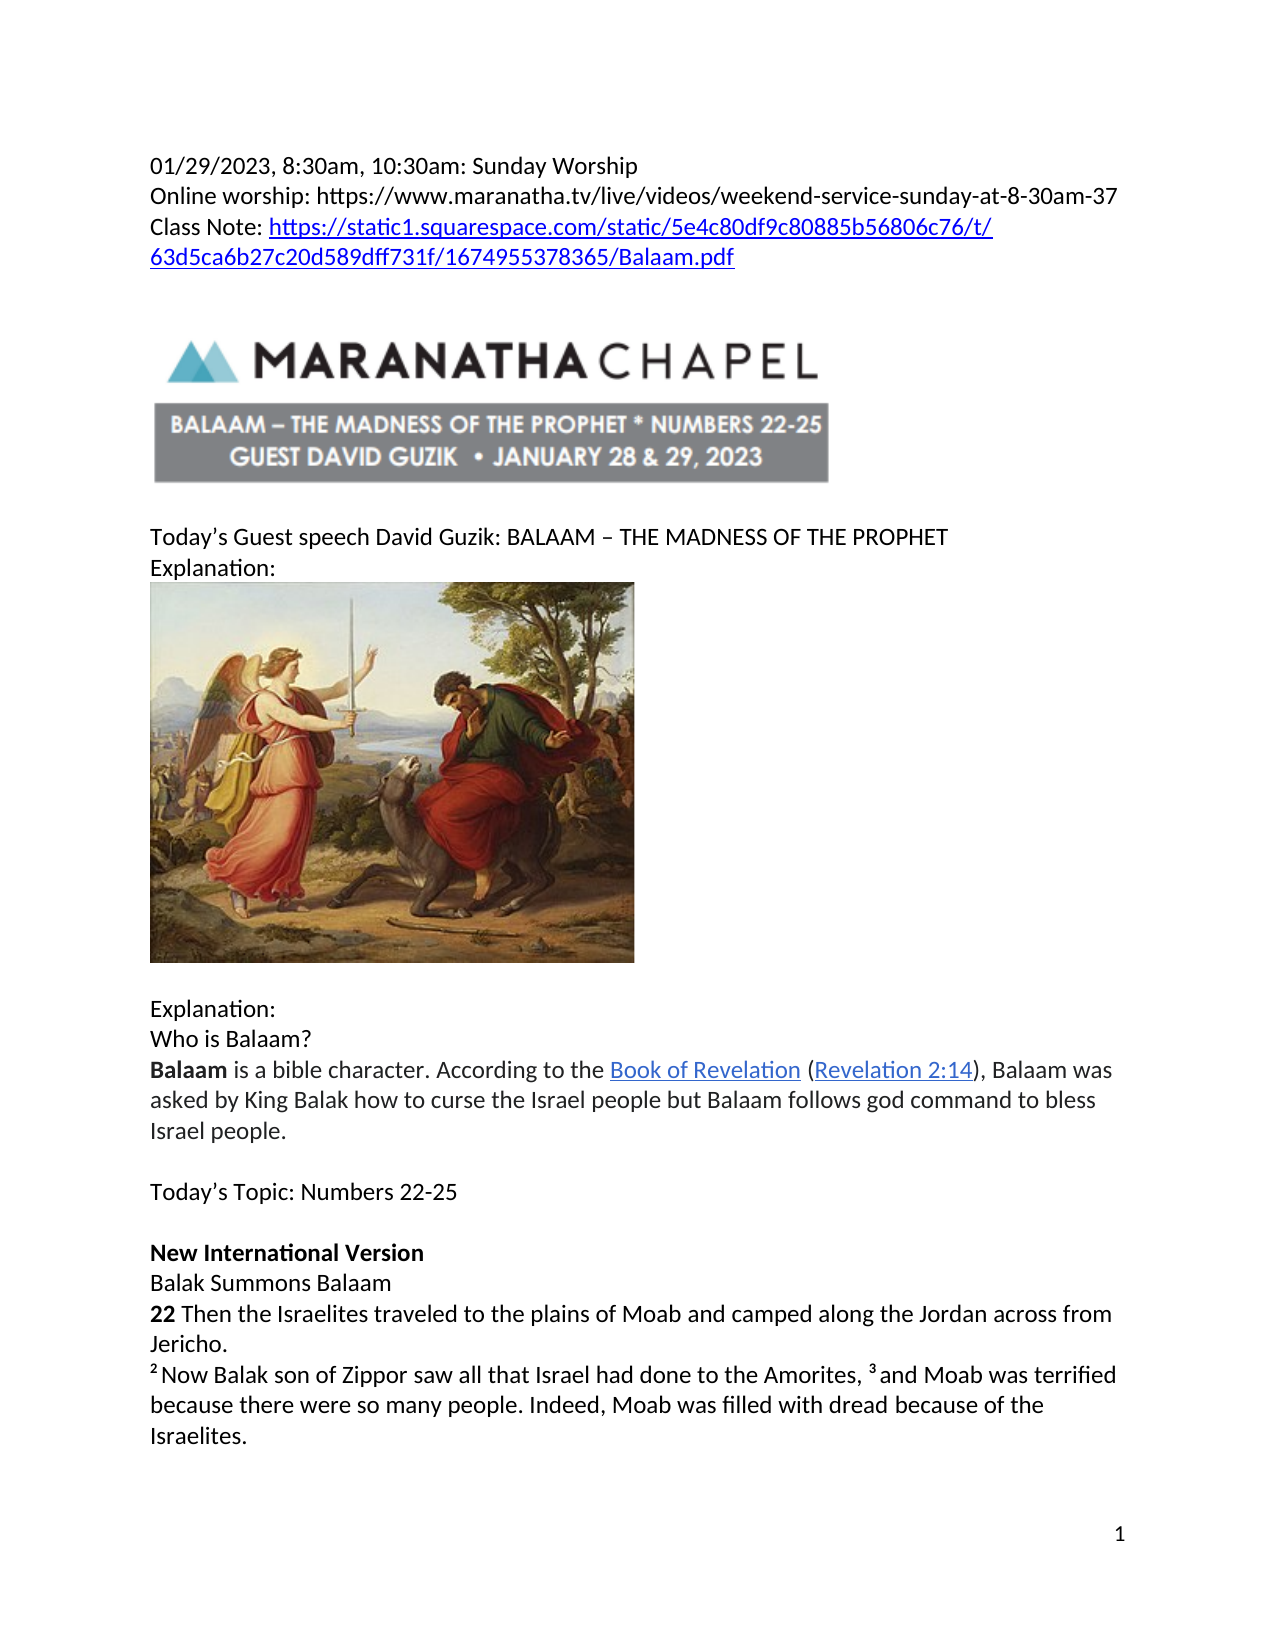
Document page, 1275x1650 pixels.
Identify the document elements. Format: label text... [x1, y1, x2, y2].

text Online worship: https://www.maranatha.tv/live/videos/weekend-service-sunday-at-8-30am-37 [150, 181, 1125, 211]
picture [150, 333, 832, 491]
picture [150, 582, 635, 963]
text 22 Then the Israelites traveled to the plains of Moab and camped along the Jordan across from Jericho. [150, 1298, 1125, 1359]
text Today’s Guest speech David Guzik: BALAAM – THE MADNESS OF THE PROPHET [150, 521, 1125, 552]
text Explanation: [150, 552, 1125, 582]
text Class Note: https://static1.squarespace.com/static/5e4c80df9c80885b56806c76/t/63d5ca6b27c20d589dff731f/1674955378365/Balaam.pdf [150, 211, 1125, 272]
text 2 Now Balak son of Zippor saw all that Israel had done to the Amorites, 3 and Moab was terrified because there were so many people. Indeed, Moab was filled with dread because of the Israelites. [150, 1359, 1125, 1451]
text Explanation: [150, 993, 1125, 1023]
subtitle New International Version [150, 1237, 1125, 1267]
text 01/29/2023, 8:30am, 10:30am: Sunday Worship [150, 150, 1125, 181]
text Balaam is a bible character. According to the Book of Revelation (Revelation 2:14), Balaam was asked by King Balak how to curse the Israel people but Balaam follows god command to bless Israel people. [287, 1054, 1125, 1145]
subtitle Today’s Topic: Numbers 22-25 [150, 1176, 1125, 1206]
subtitle Balak Summons Balaam [150, 1267, 1125, 1298]
text Who is Balaam? [150, 1023, 1125, 1054]
